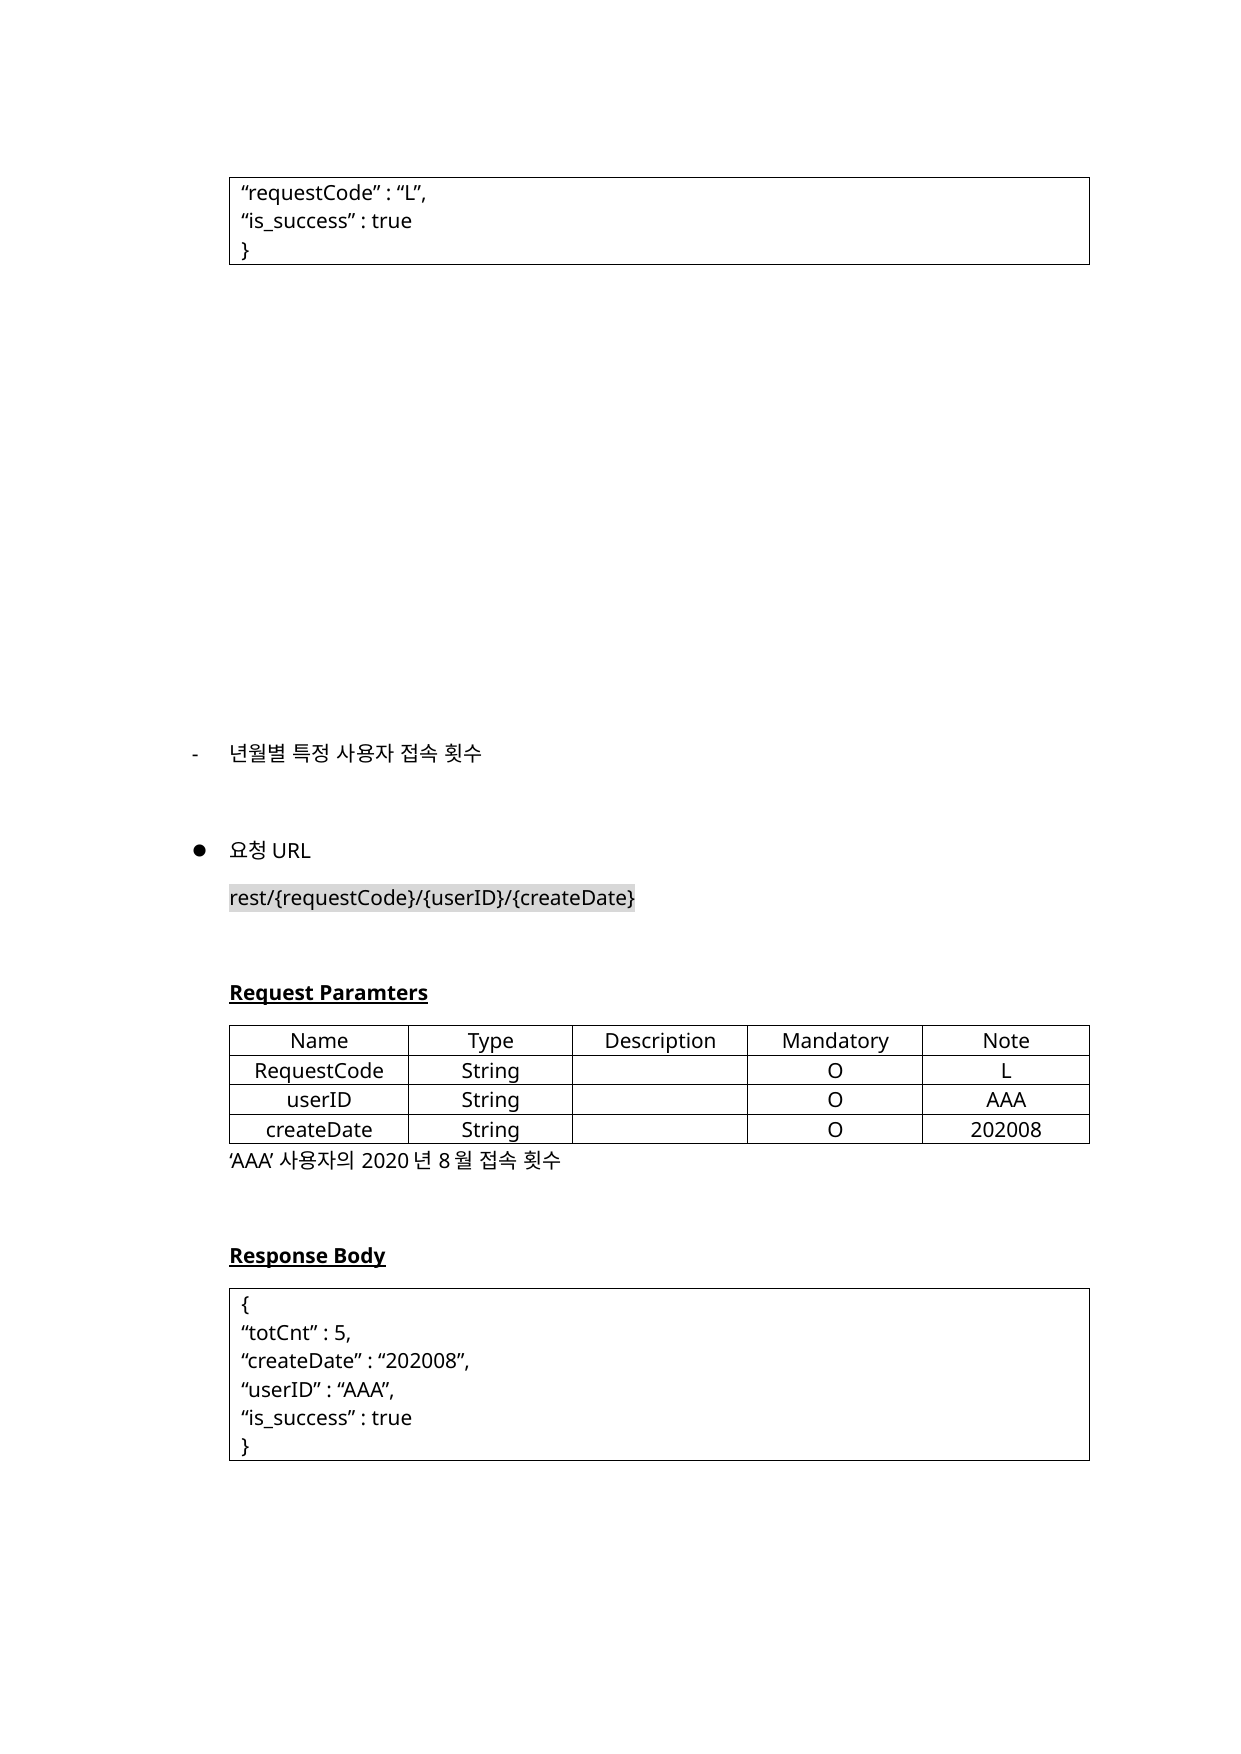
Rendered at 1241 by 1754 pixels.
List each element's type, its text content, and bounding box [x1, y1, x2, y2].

table_header Description [573, 1026, 747, 1055]
table_header { “totCnt” : 5, “createDate” : “202008”, “userID” : “AAA”, “is_success” : true } [230, 1289, 1089, 1460]
table_cell RequestCode [230, 1056, 408, 1084]
table_cell createDate [230, 1115, 408, 1143]
table_cell L [923, 1056, 1089, 1084]
list 년월별 특정 사용자 접속 횟수 [192, 737, 1090, 768]
table_header Name [230, 1026, 408, 1055]
table_cell O [748, 1085, 922, 1114]
table_cell userID [230, 1085, 408, 1114]
text Request Paramters [229, 978, 1090, 1007]
table_cell 202008 [923, 1115, 1089, 1143]
text ‘AAA’ 사용자의 2020년 8월 접속 횟수 [229, 1144, 1090, 1175]
list 요청URL [192, 834, 1090, 864]
table_header Note [923, 1026, 1089, 1055]
table_cell O [748, 1056, 922, 1084]
table_cell String [409, 1056, 572, 1084]
list Response Body [229, 1241, 1090, 1269]
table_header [230, 178, 1089, 263]
table_cell [573, 1115, 747, 1143]
table_header Type [409, 1026, 572, 1055]
table_cell O [748, 1115, 922, 1143]
table_cell String [409, 1115, 572, 1143]
table_header Mandatory [748, 1026, 922, 1055]
table_cell [573, 1056, 747, 1084]
table_cell AAA [923, 1085, 1089, 1114]
table_cell String [409, 1085, 572, 1114]
text rest/{requestCode}/{userID}/{createDate} [229, 883, 1090, 912]
table_cell [573, 1085, 747, 1114]
